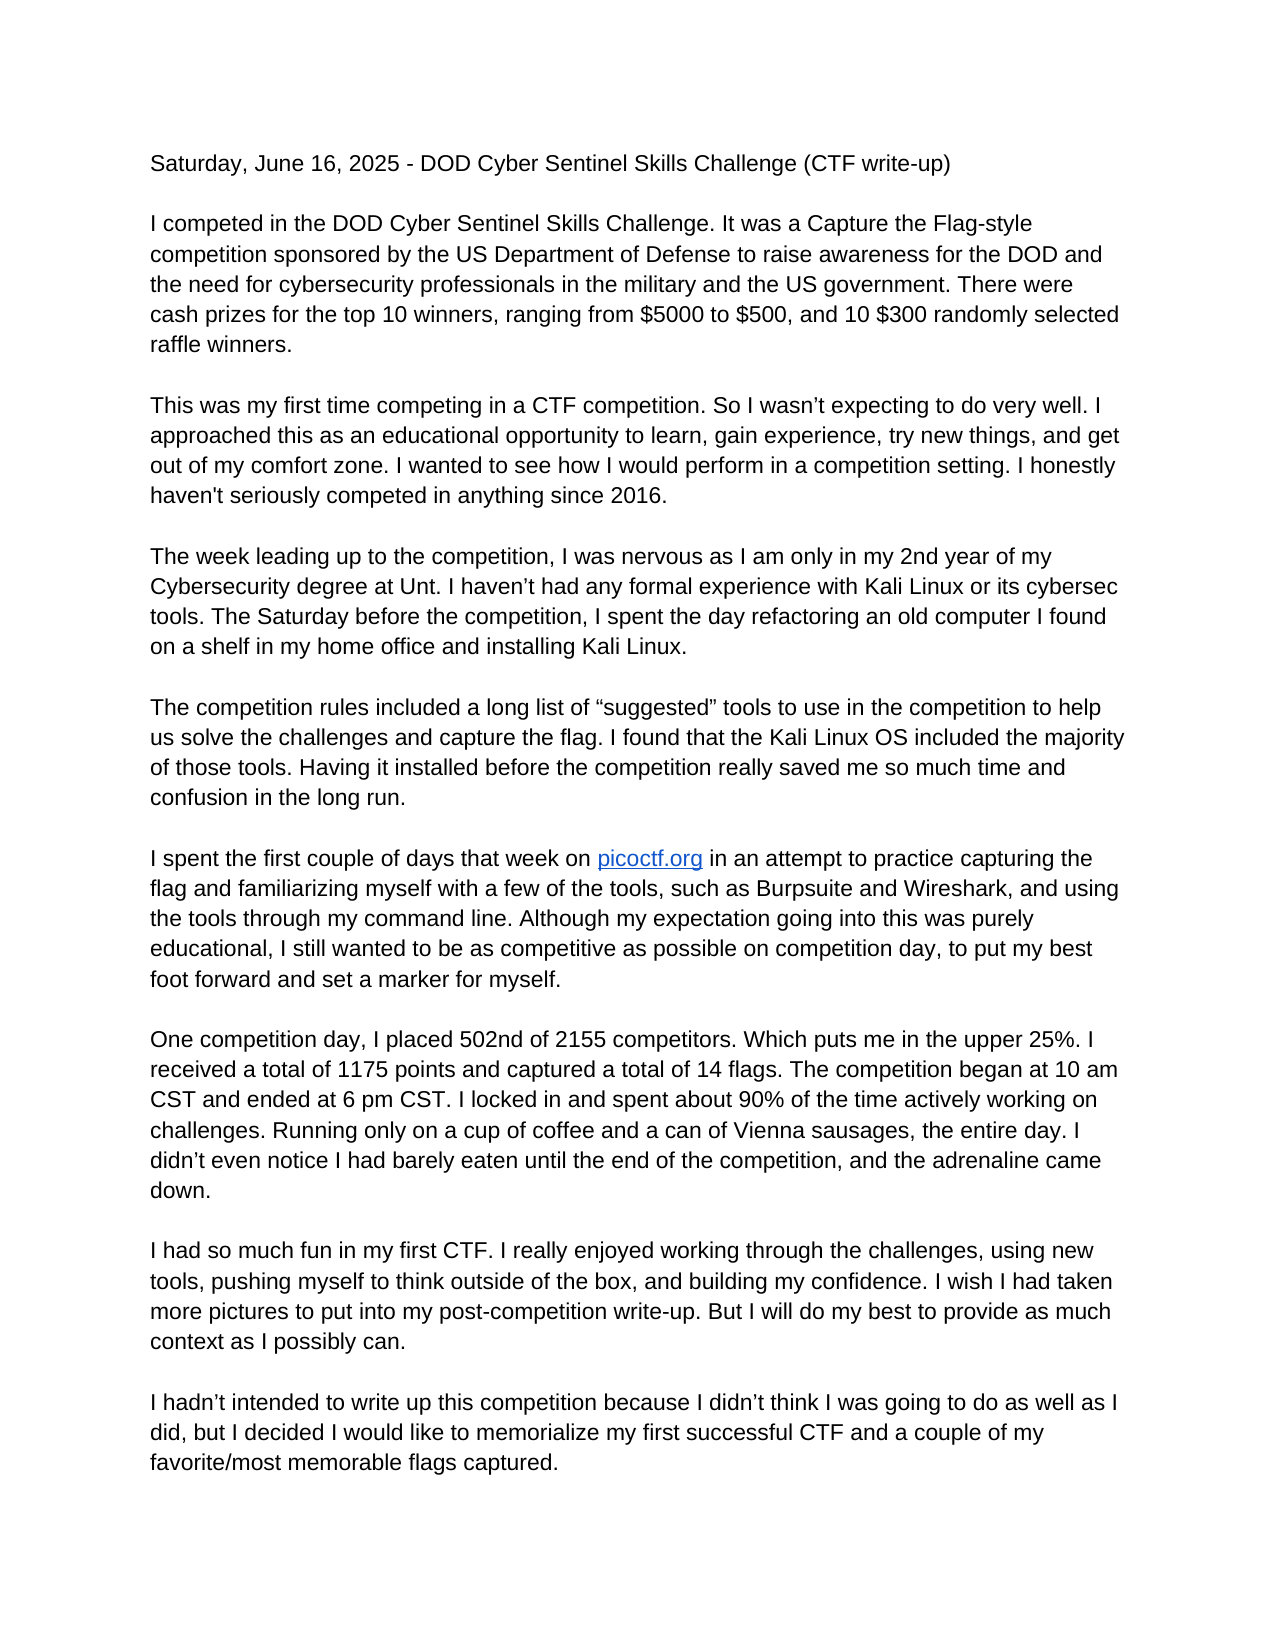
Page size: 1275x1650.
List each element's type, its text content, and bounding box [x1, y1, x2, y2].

text I spent the first couple of days that week on picoctf.org in an attempt to practice capturing the flag and familiarizing myself with a few of the tools, such as Burpsuite and Wireshark, and using the tools through my command line. Although my expectation going into this was purely educational, I still wanted to be as competitive as possible on competition day, to put my best foot forward and set a marker for myself. [150, 845, 1125, 992]
text The competition rules included a long list of “suggested” tools to use in the competition to help us solve the challenges and capture the flag. I found that the Kali Linux OS included the majority of those tools. Having it installed before the competition really saved me so much time and confusion in the long run. [150, 694, 1125, 811]
text I had so much fun in my first CTF. I really enjoyed working through the challenges, using new tools, pushing myself to think outside of the box, and building my confidence. I wish I had taken more pictures to put into my post-competition write-up. But I will do my best to provide as much context as I possibly can. [150, 1237, 1125, 1354]
text The week leading up to the competition, I was nervous as I am only in my 2nd year of my Cybersecurity degree at Unt. I haven’t had any formal experience with Kali Linux or its cybersec tools. The Saturday before the competition, I spent the day refactoring an old computer I found on a shelf in my home office and installing Kali Linux. [150, 543, 1125, 660]
text I hadn’t intended to write up this competition because I didn’t think I was going to do as well as I did, but I decided I would like to memorialize my first successful CTF and a couple of my favorite/most memorable flags captured. [150, 1388, 1125, 1475]
text Saturday, June 16, 2025 - DOD Cyber Sentinel Skills Challenge (CTF write-up) [150, 150, 1125, 176]
text One competition day, I placed 502nd of 2155 competitors. Which puts me in the upper 25%. I received a total of 1175 points and captured a total of 14 flags. The competition began at 10 am CST and ended at 6 pm CST. I locked in and spent about 90% of the time actively working on challenges. Running only on a cup of coffee and a can of Vienna sausages, the entire day. I didn’t even notice I had barely eaten until the end of the competition, and the adrenaline came down. [150, 1026, 1125, 1203]
text This was my first time competing in a CTF competition. So I wasn’t expecting to do very well. I approached this as an educational opportunity to learn, gain experience, try new things, and get out of my comfort zone. I wanted to see how I would perform in a competition setting. I honestly haven't seriously competed in anything since 2016. [150, 392, 1125, 509]
text I competed in the DOD Cyber Sentinel Skills Challenge. It was a Capture the Flag-style competition sponsored by the US Department of Defense to raise awareness for the DOD and the need for cybersecurity professionals in the military and the US government. There were cash prizes for the top 10 winners, ranging from $5000 to $500, and 10 $300 randomly selected raffle winners. [150, 210, 1125, 358]
